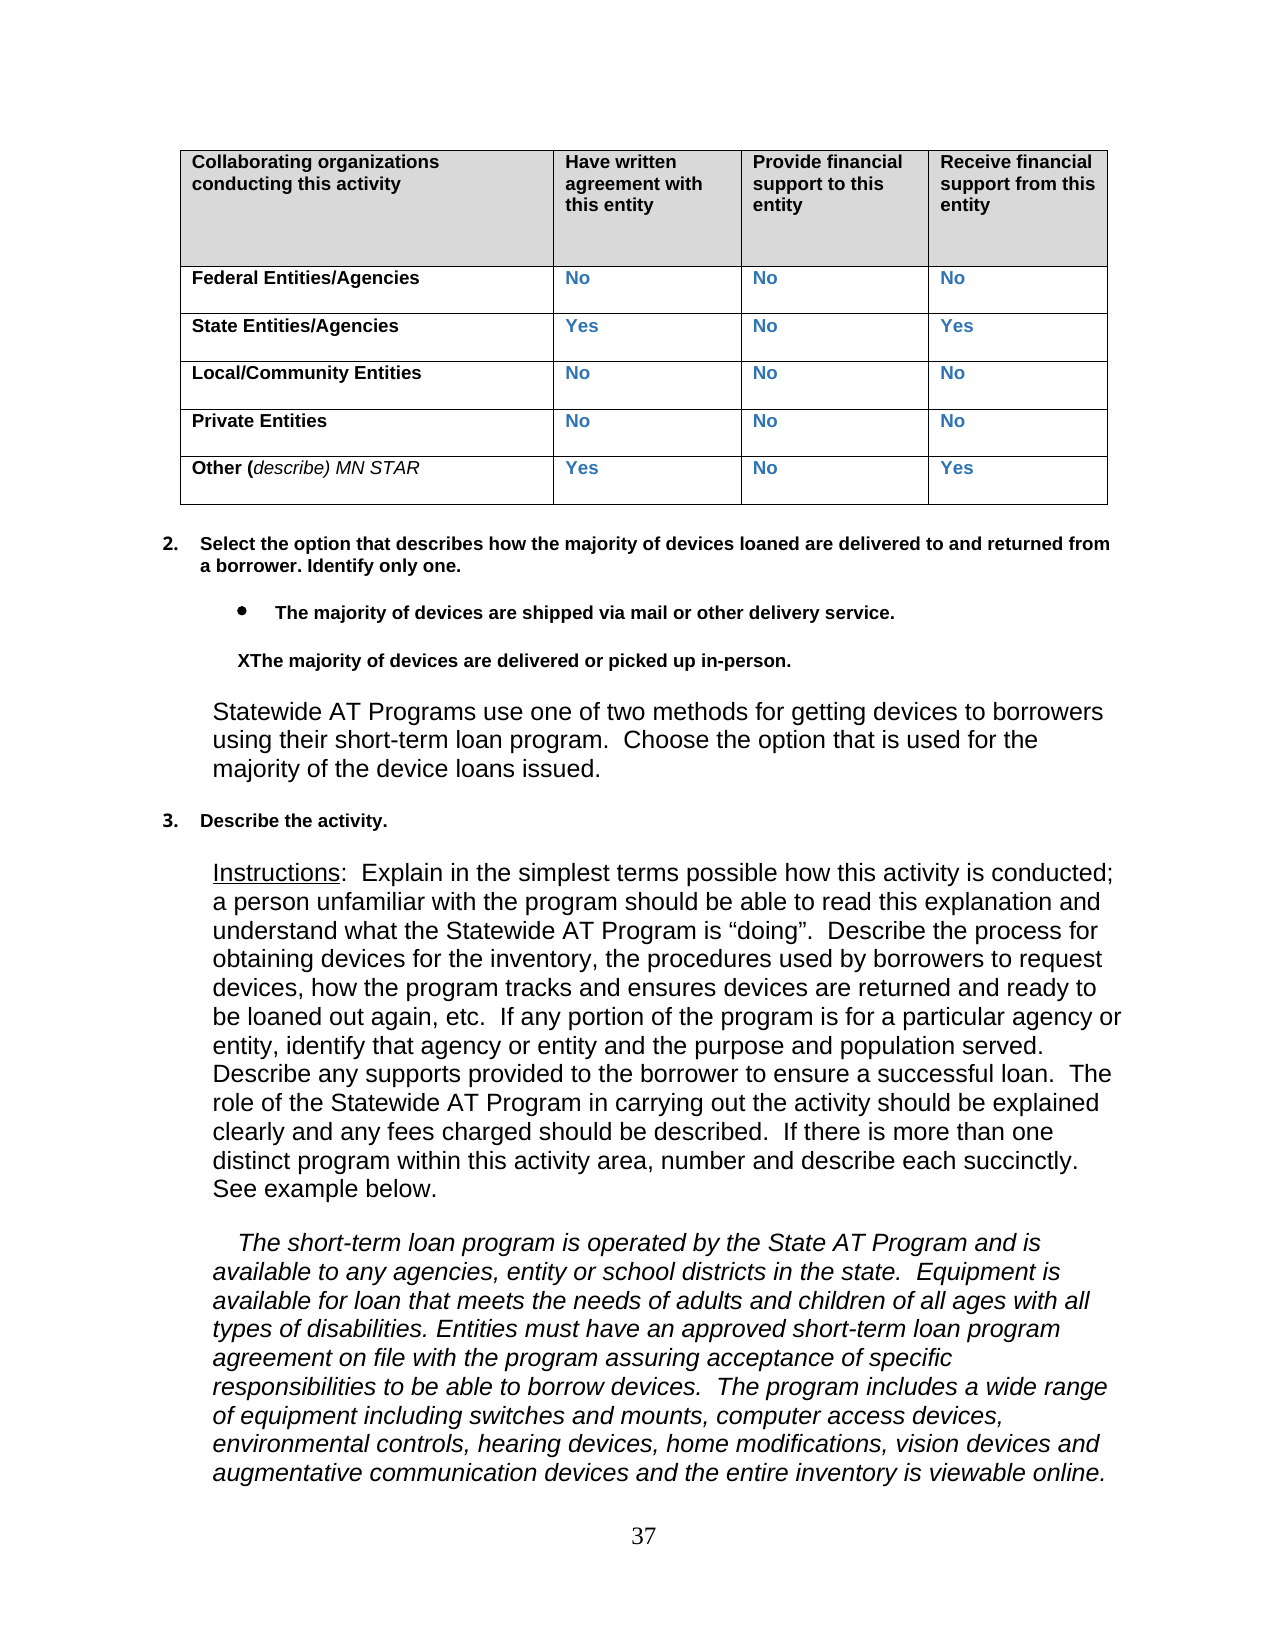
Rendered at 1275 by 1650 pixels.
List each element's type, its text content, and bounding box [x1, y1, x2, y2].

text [212, 1228, 1125, 1487]
table_cell Other (describe) MN STAR [181, 457, 553, 504]
table_cell No [742, 410, 928, 456]
table_cell No [742, 267, 928, 313]
list Select the option that describes how the majority of devices loaned are delivered to and returned from a borrower. Identify only one. [162, 530, 1125, 577]
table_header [742, 151, 928, 266]
table_cell No [929, 267, 1107, 313]
text Instructions: Explain in the simplest terms possible how this activity is conducted; a person unfamiliar with the program should be able to read this explanation and understand what the Statewide AT Program is “doing”. Describe the process for obtaining devices for the inventory, the procedures used by borrowers to request devices, how the program tracks and ensures devices are returned and ready to be loaned out again, etc. If any portion of the program is for a particular agency or entity, identify that agency or entity and the purpose and population served. Describe any supports provided to the borrower to ensure a successful loan. The role of the Statewide AT Program in carrying out the activity should be explained clearly and any fees charged should be described. If there is more than one distinct program within this activity area, number and describe each succinctly. See example below. [212, 858, 1125, 1203]
table_cell No [742, 362, 928, 408]
table_cell Yes [929, 457, 1107, 504]
table_cell No [742, 314, 928, 361]
table_header Have written agreement with this entity [554, 151, 741, 266]
table_cell Yes [554, 314, 741, 361]
table_cell No [929, 362, 1107, 408]
list The majority of devices are shipped via mail or other delivery service. [237, 602, 1125, 625]
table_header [929, 151, 1107, 266]
table_cell Yes [929, 314, 1107, 361]
table_cell No [554, 362, 741, 408]
table_cell Yes [554, 457, 741, 504]
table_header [181, 151, 553, 266]
table_cell Local/Community Entities [181, 362, 553, 408]
text XThe majority of devices are delivered or picked up in-person. [237, 650, 1125, 671]
table_cell Federal Entities/Agencies [181, 267, 553, 313]
table_cell Private Entities [181, 410, 553, 456]
table_cell State Entities/Agencies [181, 314, 553, 361]
table_cell No [742, 457, 928, 504]
table_cell No [554, 410, 741, 456]
table_cell No [929, 410, 1107, 456]
text Statewide AT Programs use one of two methods for getting devices to borrowers using their short-term loan program. Choose the option that is used for the majority of the device loans issued. [212, 696, 1125, 783]
table_cell No [554, 267, 741, 313]
list Describe the activity. [162, 808, 1125, 833]
